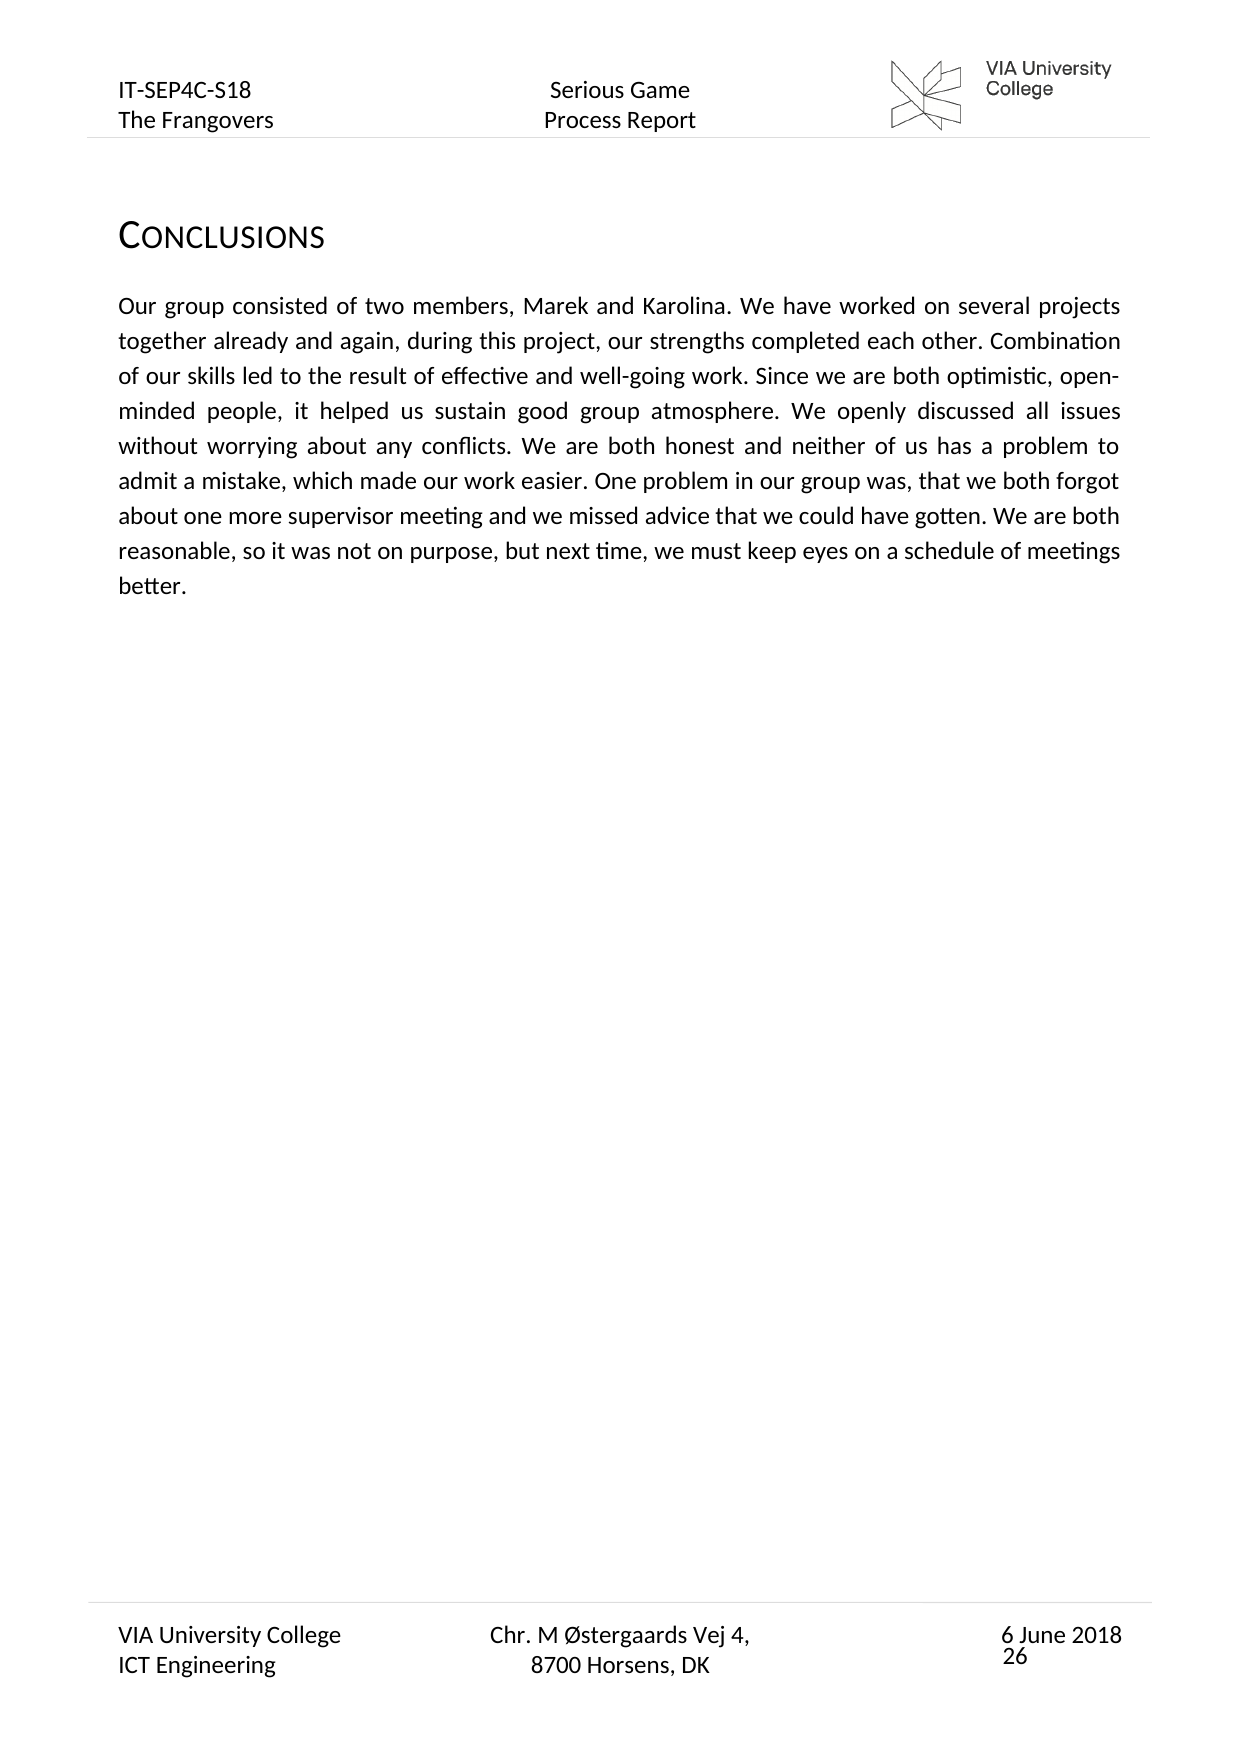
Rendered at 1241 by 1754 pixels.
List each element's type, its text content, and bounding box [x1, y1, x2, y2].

text Our group consisted of two members, Marek and Karolina. We have worked on several projects together already and again, during this project, our strengths completed each other. Combination of our skills led to the result of effective and well-going work. Since we are both optimistic, open-minded people, it helped us sustain good group atmosphere. We openly discussed all issues without worrying about any conflicts. We are both honest and neither of us has a problem to admit a mistake, which made our work easier. One problem in our group was, that we both forgot about one more supervisor meeting and we missed advice that we could have gotten. We are both reasonable, so it was not on purpose, but next time, we must keep eyes on a schedule of meetings better. [118, 291, 1122, 601]
subtitle Conclusions [118, 208, 1122, 259]
picture [889, 60, 1112, 132]
